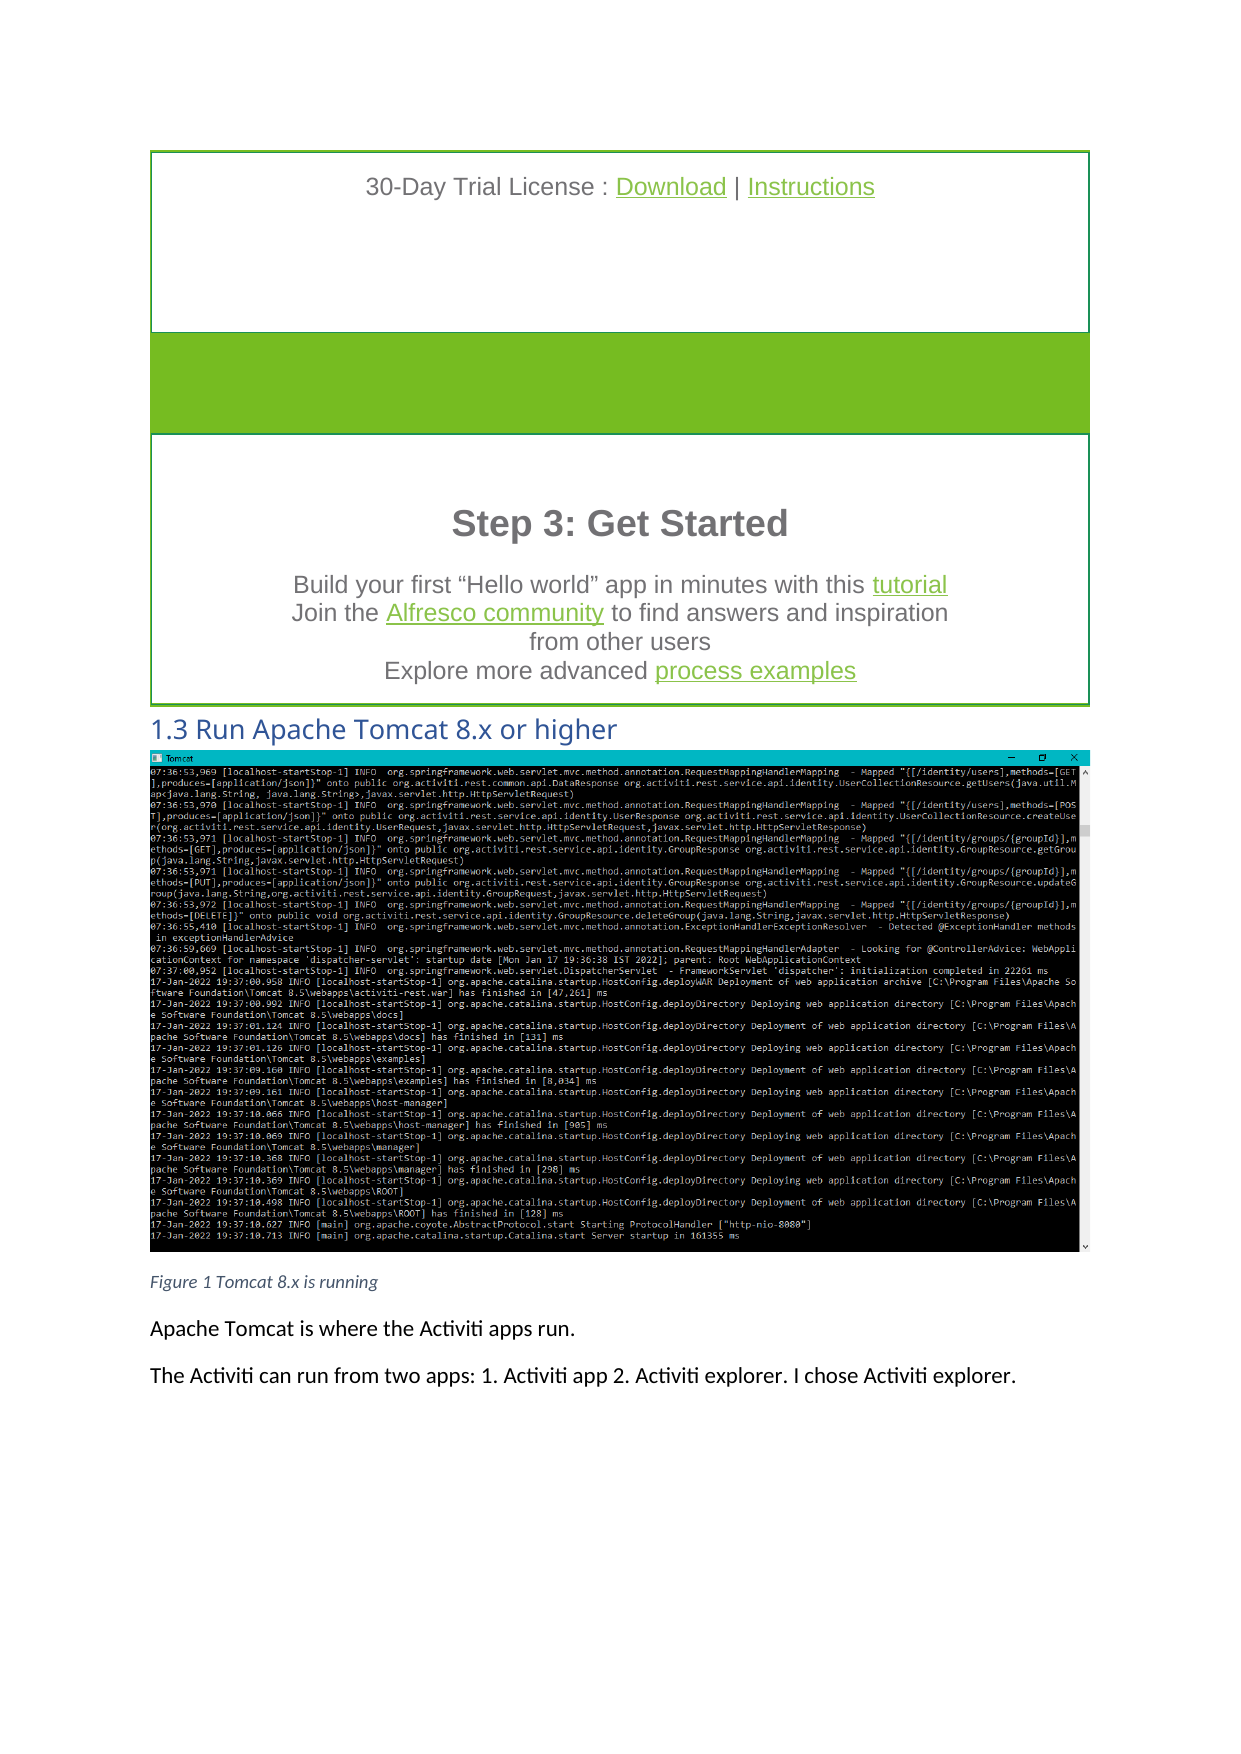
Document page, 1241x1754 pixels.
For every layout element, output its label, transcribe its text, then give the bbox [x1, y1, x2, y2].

picture [150, 750, 1091, 1252]
text The Activiti can run from two apps: 1. Activiti app 2. Activiti explorer. I chose Activiti explorer. [150, 1361, 1090, 1389]
subtitle 1.3 Run Apache Tomcat 8.x or higher [150, 711, 1090, 748]
text Apache Tomcat is where the Activiti apps run. [150, 1314, 1090, 1342]
table_header [150, 333, 1090, 431]
